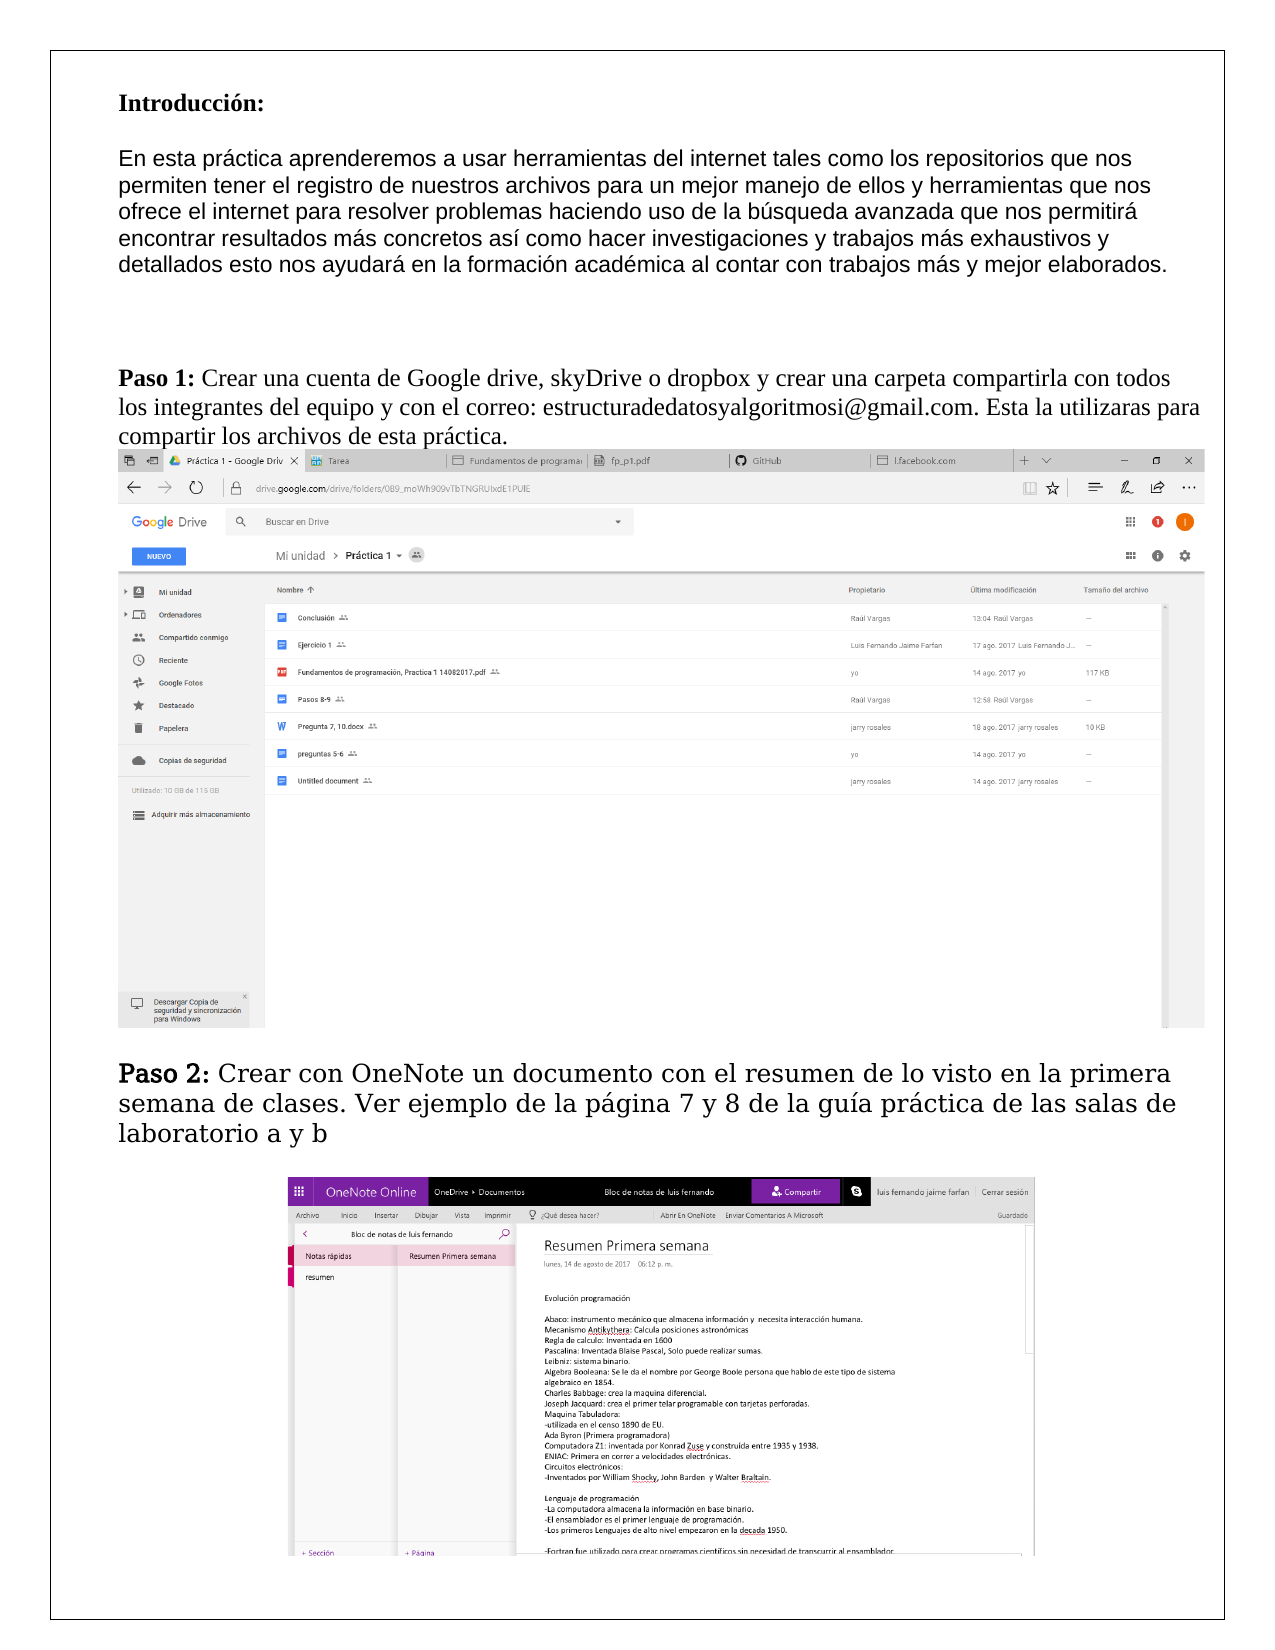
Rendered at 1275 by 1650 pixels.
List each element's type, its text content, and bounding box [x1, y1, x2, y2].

picture [287, 1177, 1035, 1556]
picture [118, 449, 1205, 1028]
text En esta práctica aprenderemos a usar herramientas del internet tales como los repositorios que nos permiten tener el registro de nuestros archivos para un mejor manejo de ellos y herramientas que nos ofrece el internet para resolver problemas haciendo uso de la búsqueda avanzada que nos permitirá encontrar resultados más concretos así como hacer investigaciones y trabajos más exhaustivos y detallados esto nos ayudará en la formación académica al contar con trabajos más y mejor elaborados. [118, 145, 1205, 277]
text Paso 2: Crear con OneNote un documento con el resumen de lo visto en la primera semana de clases. Ver ejemplo de la página 7 y 8 de la guía práctica de las salas de laboratorio a y b [118, 1057, 1205, 1147]
text Paso 1: Crear una cuenta de Google drive, skyDrive o dropbox y crear una carpeta compartirla con todos los integrantes del equipo y con el correo: estructuradedatosyalgoritmosi@gmail.com. Esta la utilizaras para compartir los archivos de esta práctica. [118, 363, 1205, 449]
text Introducción: [118, 88, 1205, 117]
